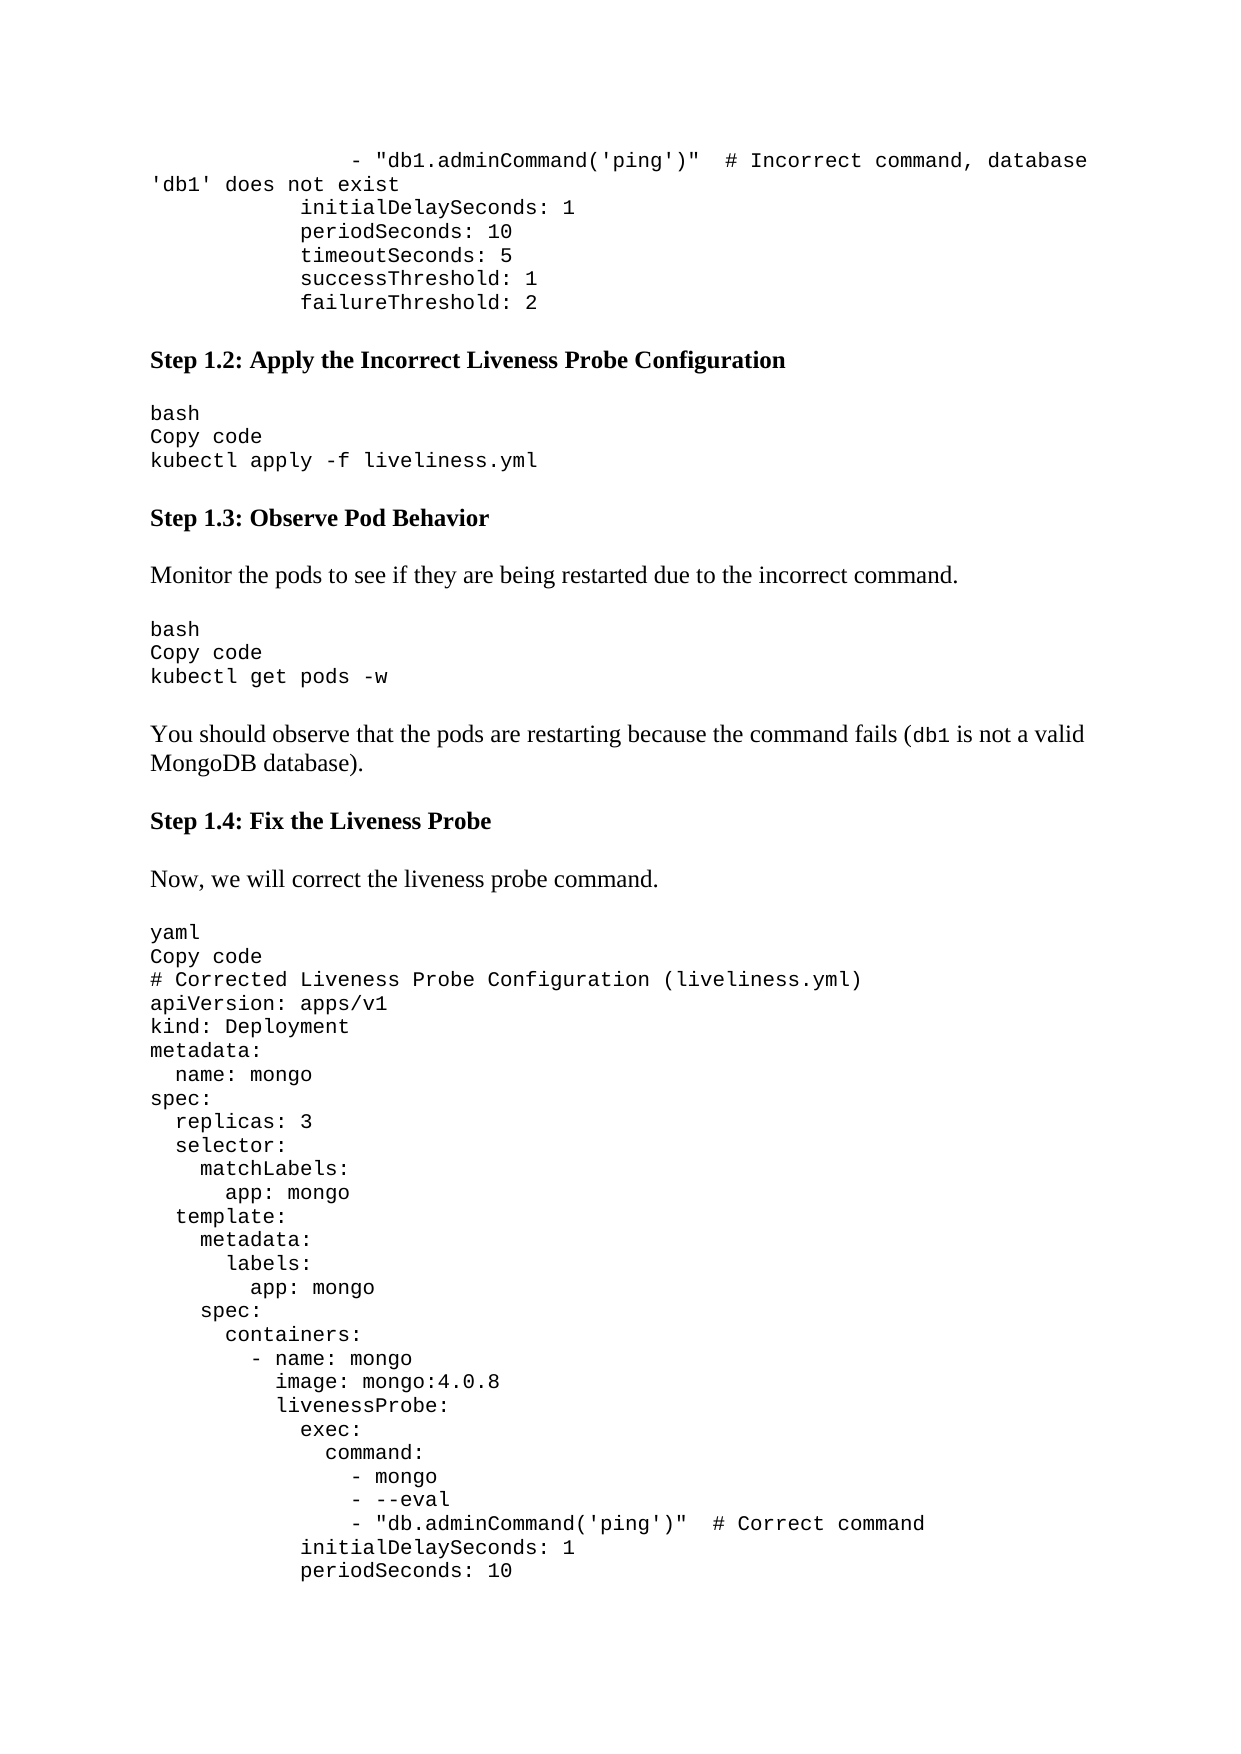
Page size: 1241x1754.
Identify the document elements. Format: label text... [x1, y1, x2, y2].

text Monitor the pods to see if they are being restarted due to the incorrect command. [150, 561, 1090, 589]
text initialDelaySeconds: 1 [150, 197, 1090, 221]
text metadata: [150, 1229, 1090, 1253]
text - "db1.adminCommand('ping')" # Incorrect command, database 'db1' does not exist [150, 150, 1090, 197]
text app: mongo [150, 1182, 1090, 1206]
text Copy code [150, 426, 1090, 450]
text livenessProbe: [150, 1395, 1090, 1418]
text You should observe that the pods are restarting because the command fails (db1 is not a valid MongoDB database). [150, 719, 1090, 777]
text bash [150, 403, 1090, 426]
text Copy code [150, 642, 1090, 666]
text matchLabels: [150, 1158, 1090, 1182]
text app: mongo [150, 1277, 1090, 1300]
text selector: [150, 1135, 1090, 1158]
text initialDelaySeconds: 1 [150, 1537, 1090, 1560]
text successThreshold: 1 [150, 268, 1090, 292]
text - --eval [150, 1489, 1090, 1513]
text image: mongo:4.0.8 [150, 1371, 1090, 1395]
text Now, we will correct the liveness probe command. [150, 864, 1090, 893]
text kind: Deployment [150, 1017, 1090, 1040]
text # Corrected Liveness Probe Configuration (liveliness.yml) [150, 969, 1090, 993]
text yaml [150, 922, 1090, 946]
text failureThreshold: 2 [150, 292, 1090, 316]
text kubectl get pods -w [150, 666, 1090, 689]
text containers: [150, 1324, 1090, 1348]
text - mongo [150, 1466, 1090, 1489]
text apiVersion: apps/v1 [150, 993, 1090, 1017]
text periodSeconds: 10 [150, 1560, 1090, 1584]
text replicas: 3 [150, 1111, 1090, 1135]
text kubectl apply -f liveliness.yml [150, 450, 1090, 473]
text Step 1.3: Observe Pod Behavior [150, 503, 1090, 531]
text exec: [150, 1418, 1090, 1442]
text Step 1.4: Fix the Liveness Probe [150, 806, 1090, 835]
text name: mongo [150, 1064, 1090, 1087]
text spec: [150, 1087, 1090, 1111]
text template: [150, 1206, 1090, 1229]
text - name: mongo [150, 1348, 1090, 1371]
text labels: [150, 1253, 1090, 1277]
text command: [150, 1442, 1090, 1466]
text metadata: [150, 1040, 1090, 1064]
text Copy code [150, 946, 1090, 969]
text - "db.adminCommand('ping')" # Correct command [150, 1513, 1090, 1537]
text spec: [150, 1300, 1090, 1324]
text bash [150, 618, 1090, 642]
text Step 1.2: Apply the Incorrect Liveness Probe Configuration [150, 345, 1090, 373]
text periodSeconds: 10 [150, 221, 1090, 244]
text timeoutSeconds: 5 [150, 244, 1090, 268]
